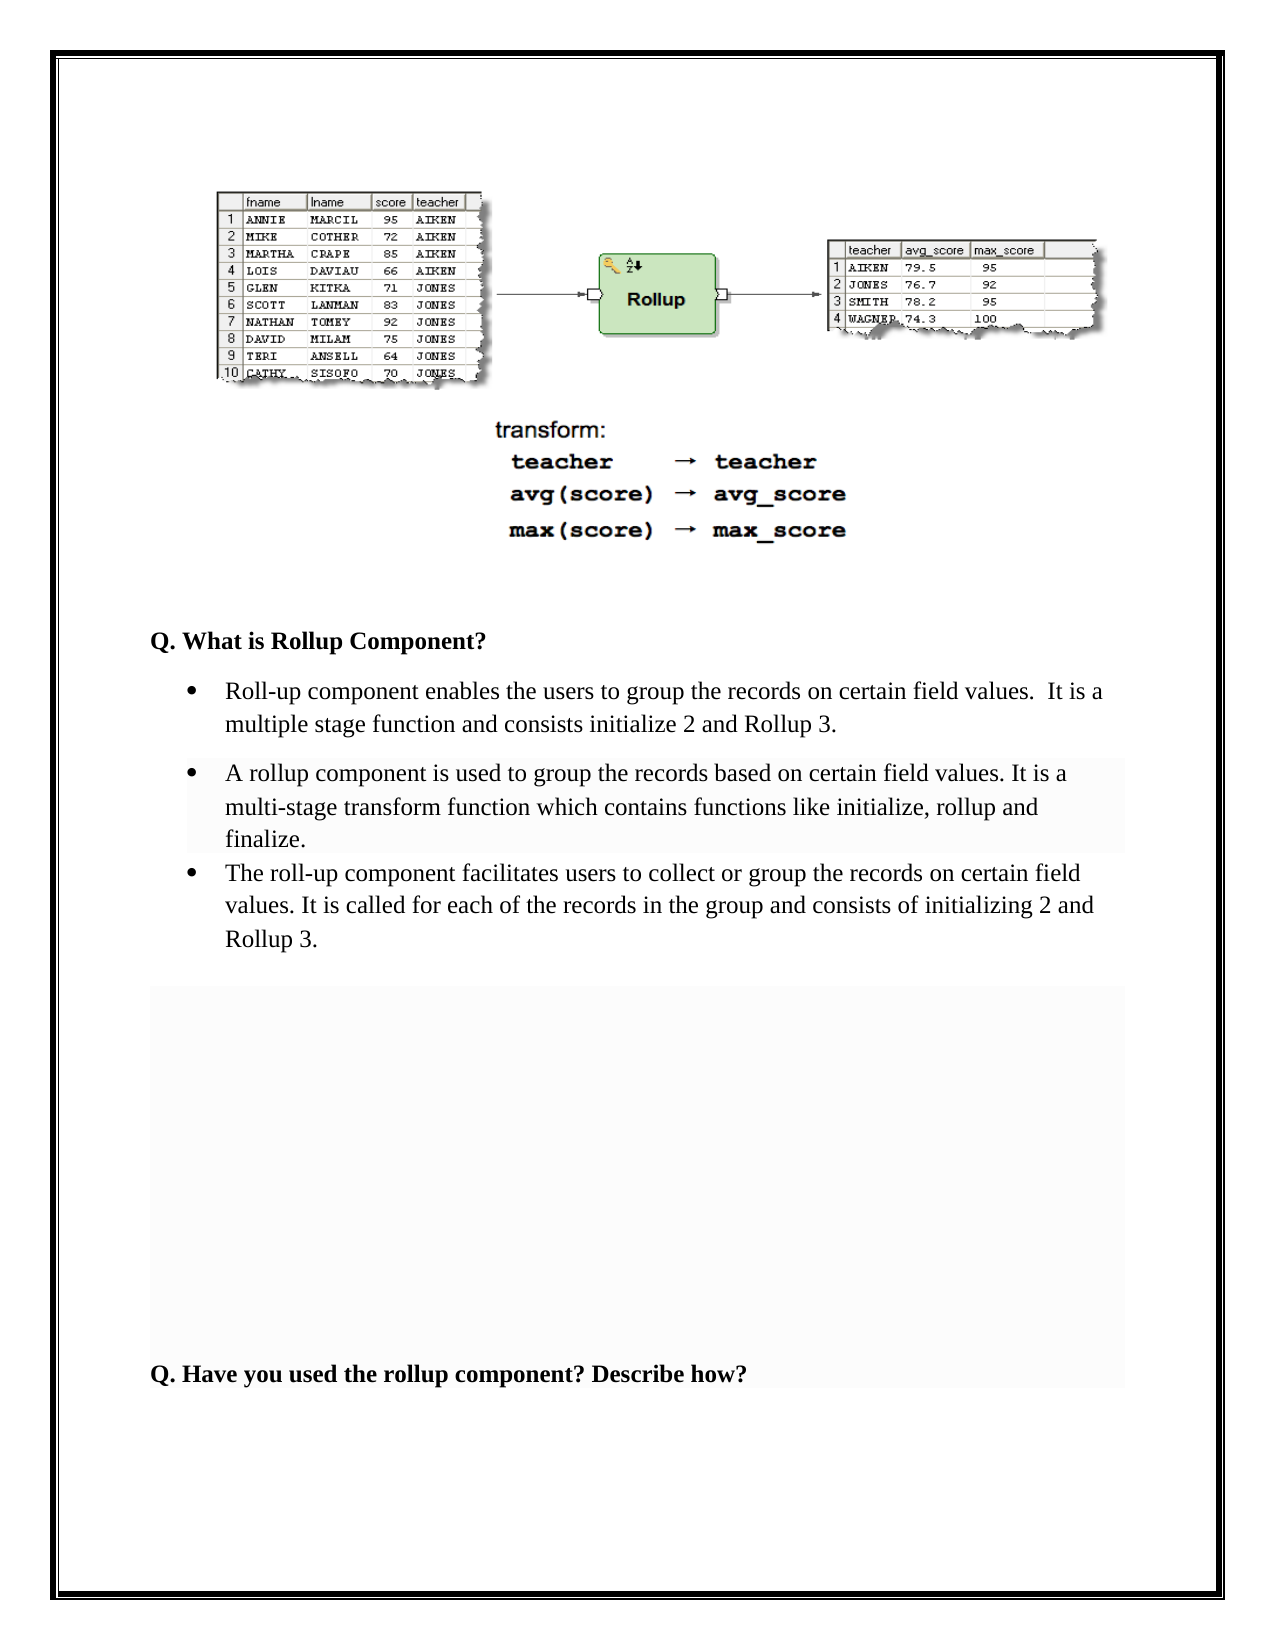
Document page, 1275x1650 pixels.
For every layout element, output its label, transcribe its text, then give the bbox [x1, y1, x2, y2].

list Roll-up component enables the users to group the records on certain field values. It is a multiple stage function and consists initialize 2 and Rollup 3. [187, 676, 1125, 738]
list The roll-up component facilitates users to collect or group the records on certain field values. It is called for each of the records in the group and consists of initializing 2 and Rollup 3. [187, 858, 1125, 952]
text Q. What is Rollup Component? [150, 626, 1125, 655]
text Q. Have you used the rollup component? Describe how? [150, 1359, 1125, 1388]
list A rollup component is used to group the records based on certain field values. It is a multi-stage transform function which contains functions like initialize, rollup and finalize. [187, 758, 1125, 853]
picture [150, 150, 1125, 606]
